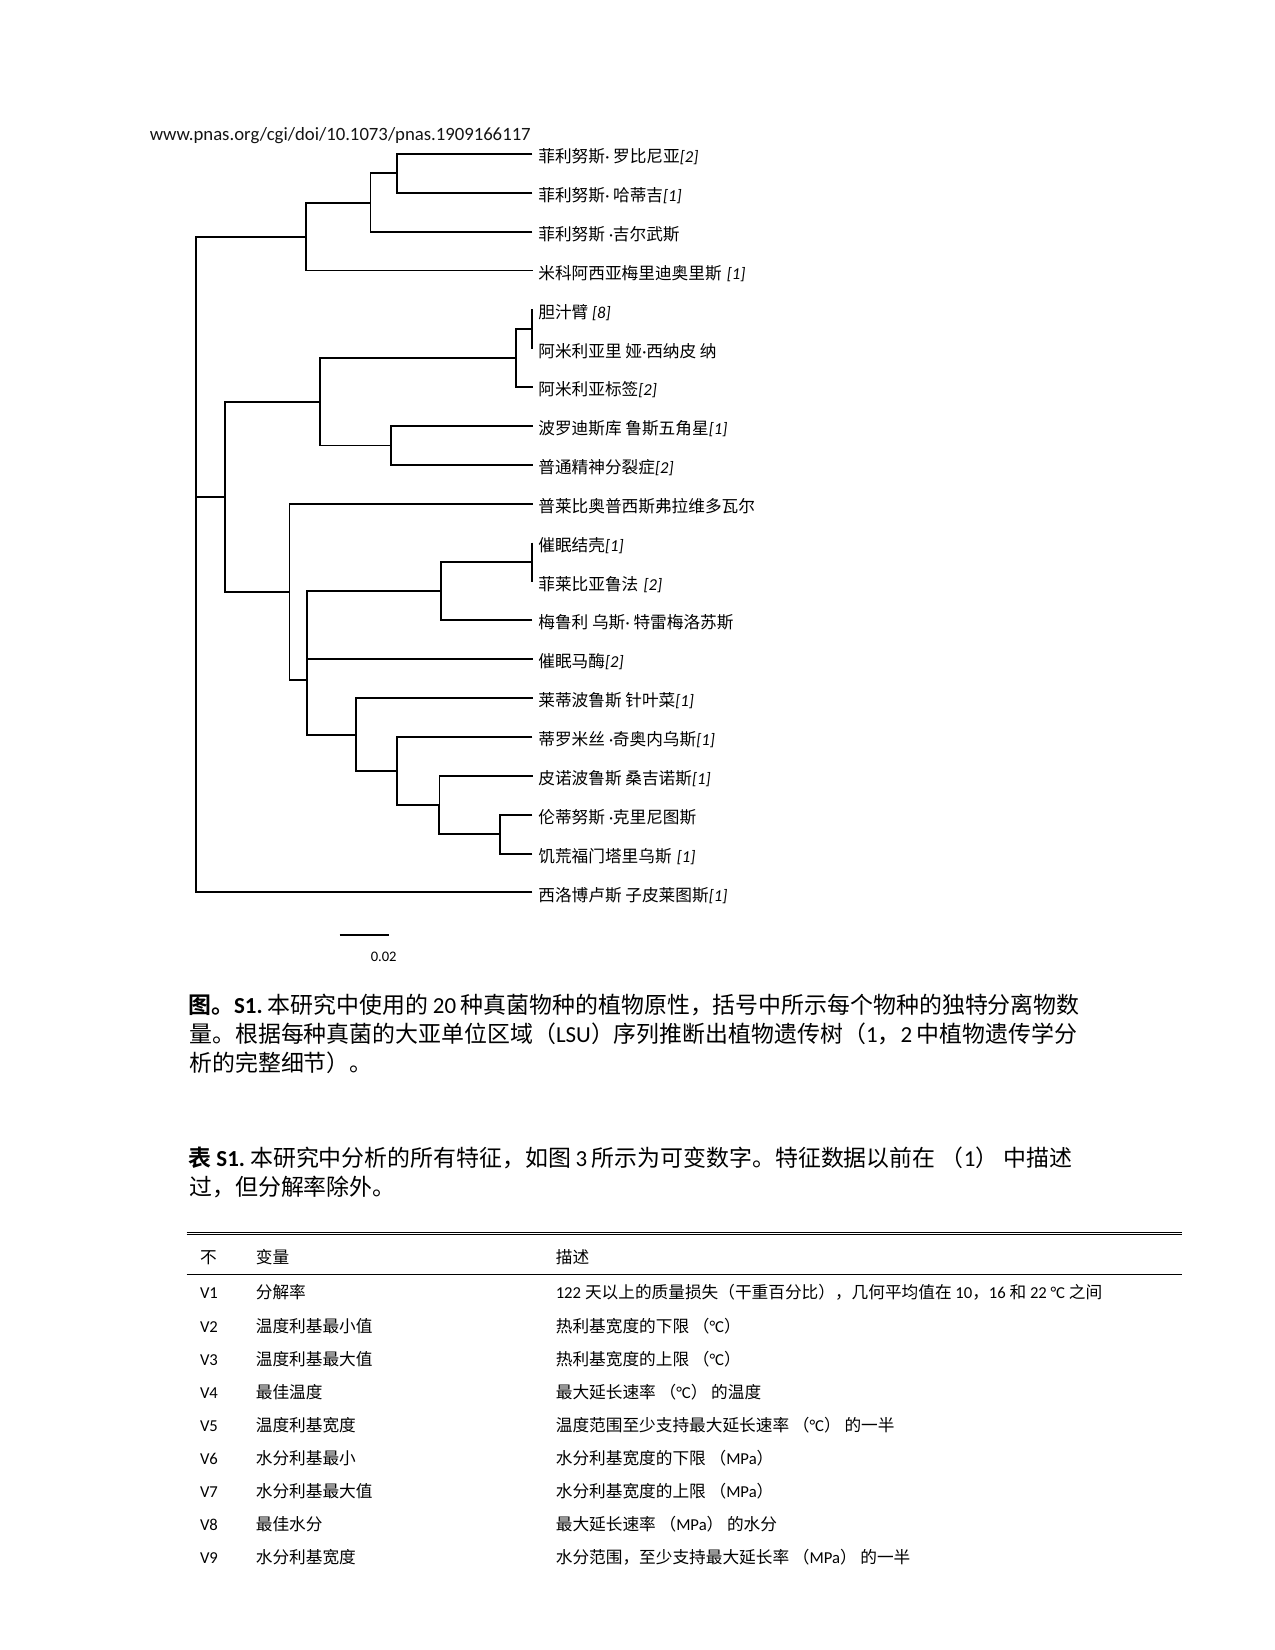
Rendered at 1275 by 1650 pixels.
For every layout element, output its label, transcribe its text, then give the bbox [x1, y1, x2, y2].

table_cell V7 [187, 1474, 256, 1507]
text 表 S1. 本研究中分析的所有特征，如图3所示为可变数字。特征数据以前在 （1） 中描述过，但分解率除外。 [188, 1144, 1094, 1201]
text 图。S1. 本研究中使用的20种真菌物种的植物原性，括号中所示每个物种的独特分离物数量。根据每种真菌的大亚单位区域（LSU）序列推断出植物遗传树（1，2中植物遗传学分析的完整细节）。 [188, 992, 1094, 1077]
table_cell 水分利基最大值 [256, 1474, 556, 1507]
table_cell 最佳水分 [256, 1507, 556, 1540]
table_cell 水分利基最小 [256, 1441, 556, 1474]
table_cell 水分利基宽度 [256, 1540, 556, 1573]
table_cell 最大延长速率 （°C） 的温度 [556, 1375, 1182, 1408]
table_cell 温度利基最小值 [256, 1309, 556, 1342]
table_cell V2 [187, 1309, 256, 1342]
table_cell 温度利基最大值 [256, 1342, 556, 1375]
table_cell V4 [187, 1375, 256, 1408]
table_cell 温度范围至少支持最大延长速率 （°C） 的一半 [556, 1408, 1182, 1441]
text 0.02 [149, 947, 1094, 965]
table_cell V5 [187, 1408, 256, 1441]
table_cell 水分范围，至少支持最大延长率 （MPa） 的一半 [556, 1540, 1182, 1573]
table_cell V6 [187, 1441, 256, 1474]
table_cell 水分利基宽度的上限 （MPa） [556, 1474, 1182, 1507]
table_cell 水分利基宽度的下限 （MPa） [556, 1441, 1182, 1474]
table_cell V8 [187, 1507, 256, 1540]
table_cell 最大延长速率 （MPa） 的水分 [556, 1507, 1182, 1540]
table_cell 分解率 [256, 1275, 556, 1309]
table_cell V1 [187, 1275, 256, 1309]
table_header 描述 [556, 1235, 1182, 1274]
text www.pnas.org/cgi/doi/10.1073/pnas.1909166117 [149, 122, 1094, 145]
table_cell 热利基宽度的上限 （°C） [556, 1342, 1182, 1375]
table_cell 122 天以上的质量损失（干重百分比），几何平均值在 10，16 和 22 °C 之间 [556, 1275, 1182, 1309]
table_cell 热利基宽度的下限 （°C） [556, 1309, 1182, 1342]
table_cell V3 [187, 1342, 256, 1375]
table_cell 温度利基宽度 [256, 1408, 556, 1441]
table_header 不 [187, 1235, 256, 1274]
table_cell V9 [187, 1540, 256, 1573]
table_header 变量 [256, 1235, 556, 1274]
table_cell 最佳温度 [256, 1375, 556, 1408]
